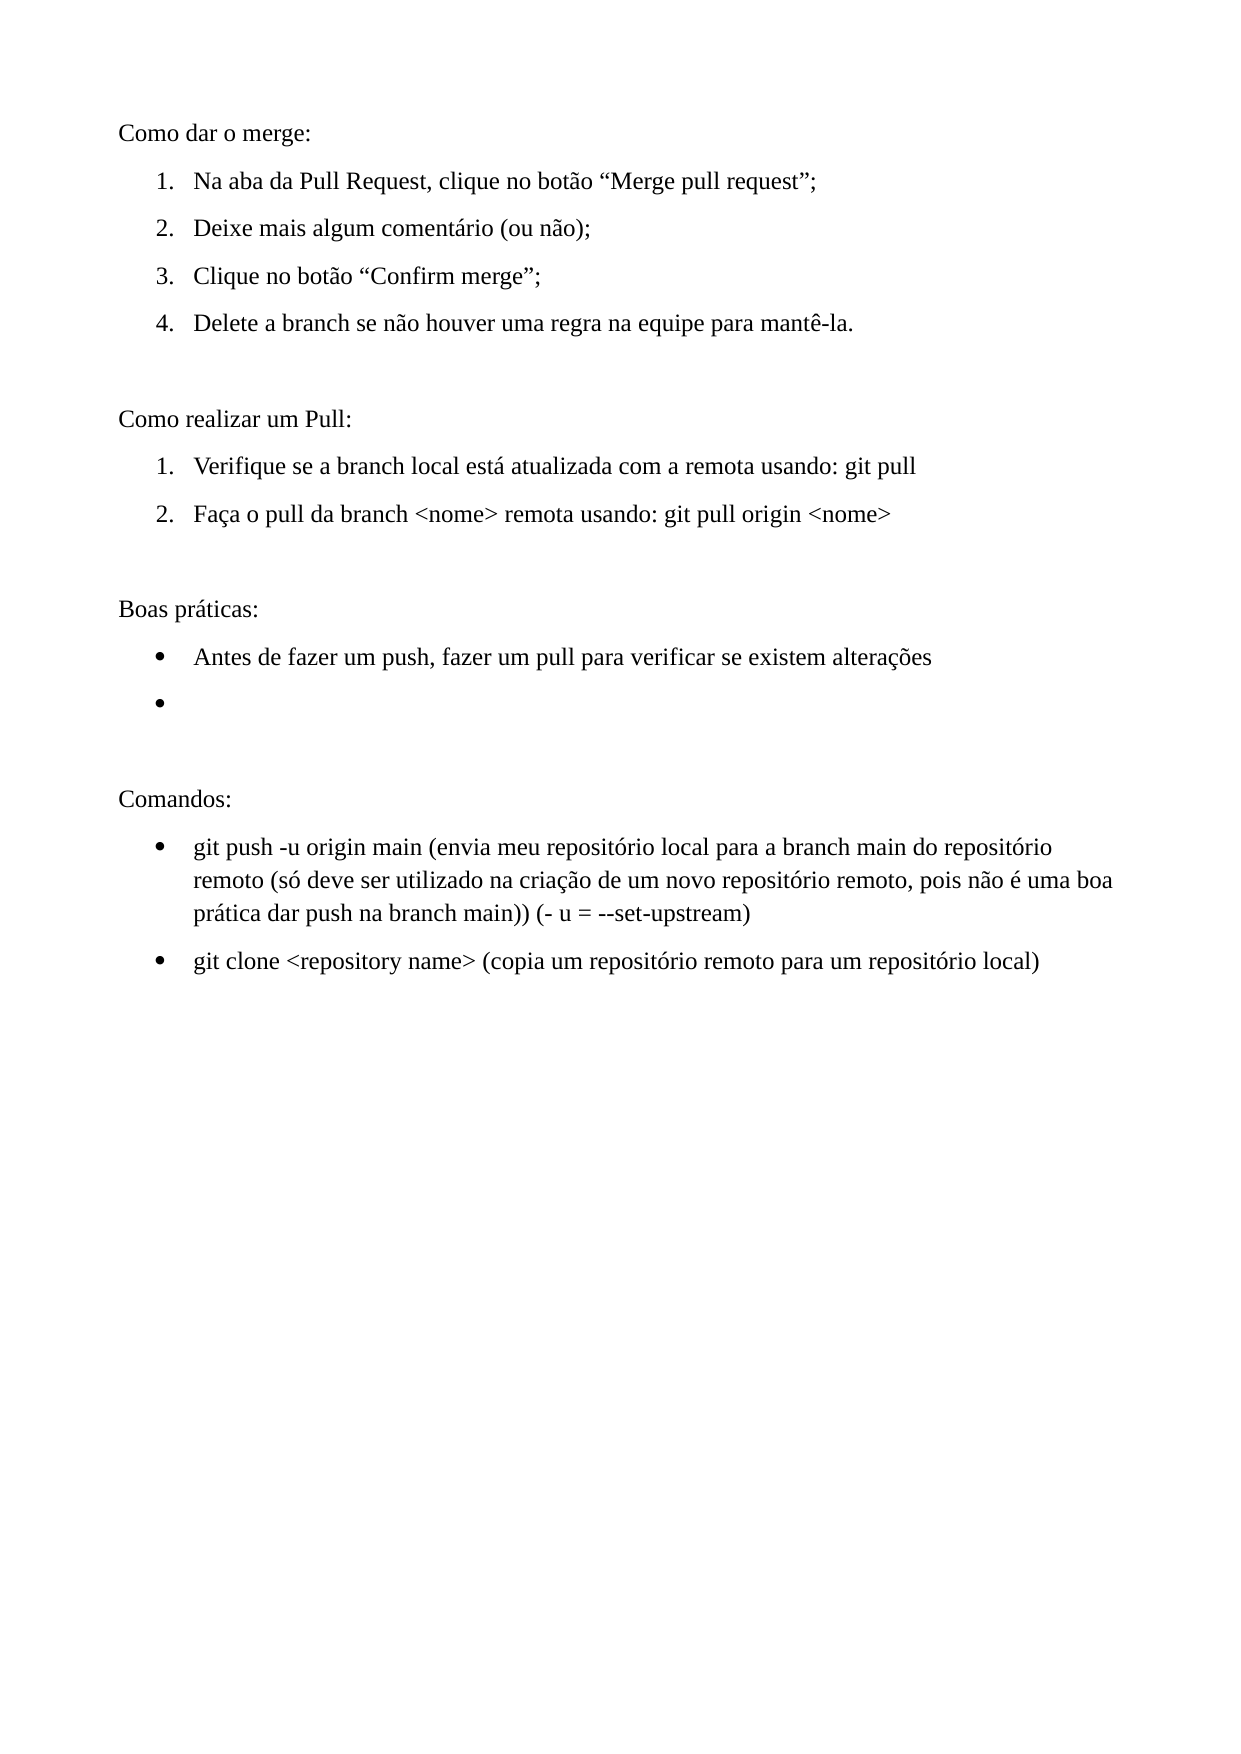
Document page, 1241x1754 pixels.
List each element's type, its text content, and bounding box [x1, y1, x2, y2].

list git push -u origin main (envia meu repositório local para a branch main do repositório remoto (só deve ser utilizado na criação de um novo repositório remoto, pois não é uma boa prática dar push na branch main)) (- u = --set-upstream) [156, 832, 1122, 927]
text Como dar o merge: [118, 118, 1122, 147]
list Verifique se a branch local está atualizada com a remota usando: git pull [156, 451, 1122, 480]
list Na aba da Pull Request, clique no botão “Merge pull request”; [156, 166, 1122, 194]
list Faça o pull da branch <nome> remota usando: git pull origin <nome> [156, 499, 1122, 528]
list git clone <repository name> (copia um repositório remoto para um repositório local) [156, 946, 1122, 974]
list Deixe mais algum comentário (ou não); [156, 213, 1122, 242]
list Antes de fazer um push, fazer um pull para verificar se existem alterações [156, 642, 1122, 671]
text Como realizar um Pull: [118, 404, 1122, 432]
text Boas práticas: [118, 594, 1122, 623]
list Delete a branch se não houver uma regra na equipe para mantê-la. [156, 308, 1122, 337]
list Clique no botão “Confirm merge”; [156, 261, 1122, 290]
text Comandos: [118, 784, 1122, 813]
